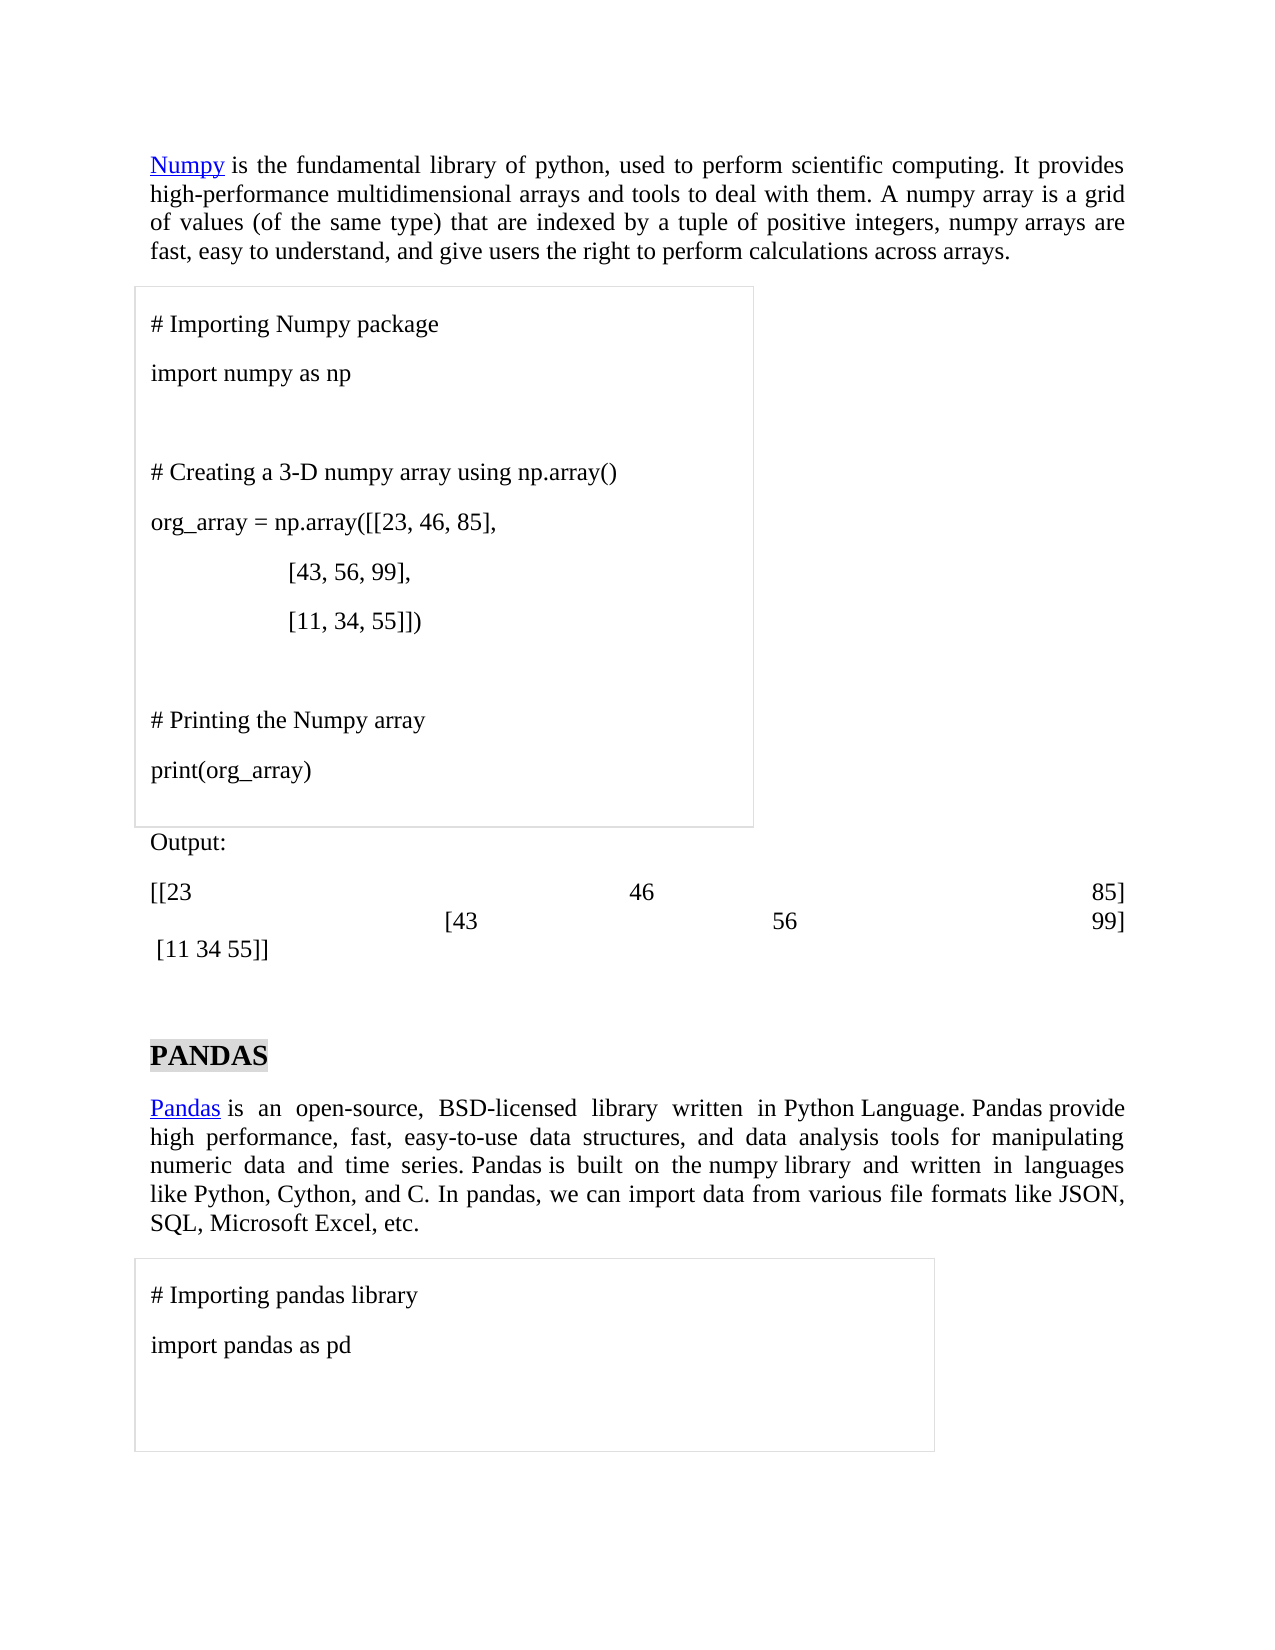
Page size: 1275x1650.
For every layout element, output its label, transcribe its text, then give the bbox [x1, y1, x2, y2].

text Pandas is an open-source, BSD-licensed library written in Python Language. Pandas provide high performance, fast, easy-to-use data structures, and data analysis tools for manipulating numeric data and time series. Pandas is built on the numpy library and written in languages like Python, Cython, and C. In pandas, we can import data from various file formats like JSON, SQL, Microsoft Excel, etc. [150, 1093, 1125, 1237]
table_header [136, 1259, 934, 1451]
text Numpy is the fundamental library of python, used to perform scientific computing. It provides high-performance multidimensional arrays and tools to deal with them. A numpy array is a grid of values (of the same type) that are indexed by a tuple of positive integers, numpy arrays are fast, easy to understand, and give users the right to perform calculations across arrays. [150, 150, 1125, 265]
text PANDAS [150, 1038, 1125, 1072]
text [[23 46 85] [43 56 99] [11 34 55]] [150, 877, 1125, 963]
table_header # Importing Numpy package import numpy as np # Creating a 3-D numpy array using np.array() org_array = np.array([[23, 46, 85], [43, 56, 99], [11, 34, 55]]) # Printing the Numpy array print(org_array) [136, 287, 753, 826]
text Output: [150, 827, 1125, 856]
